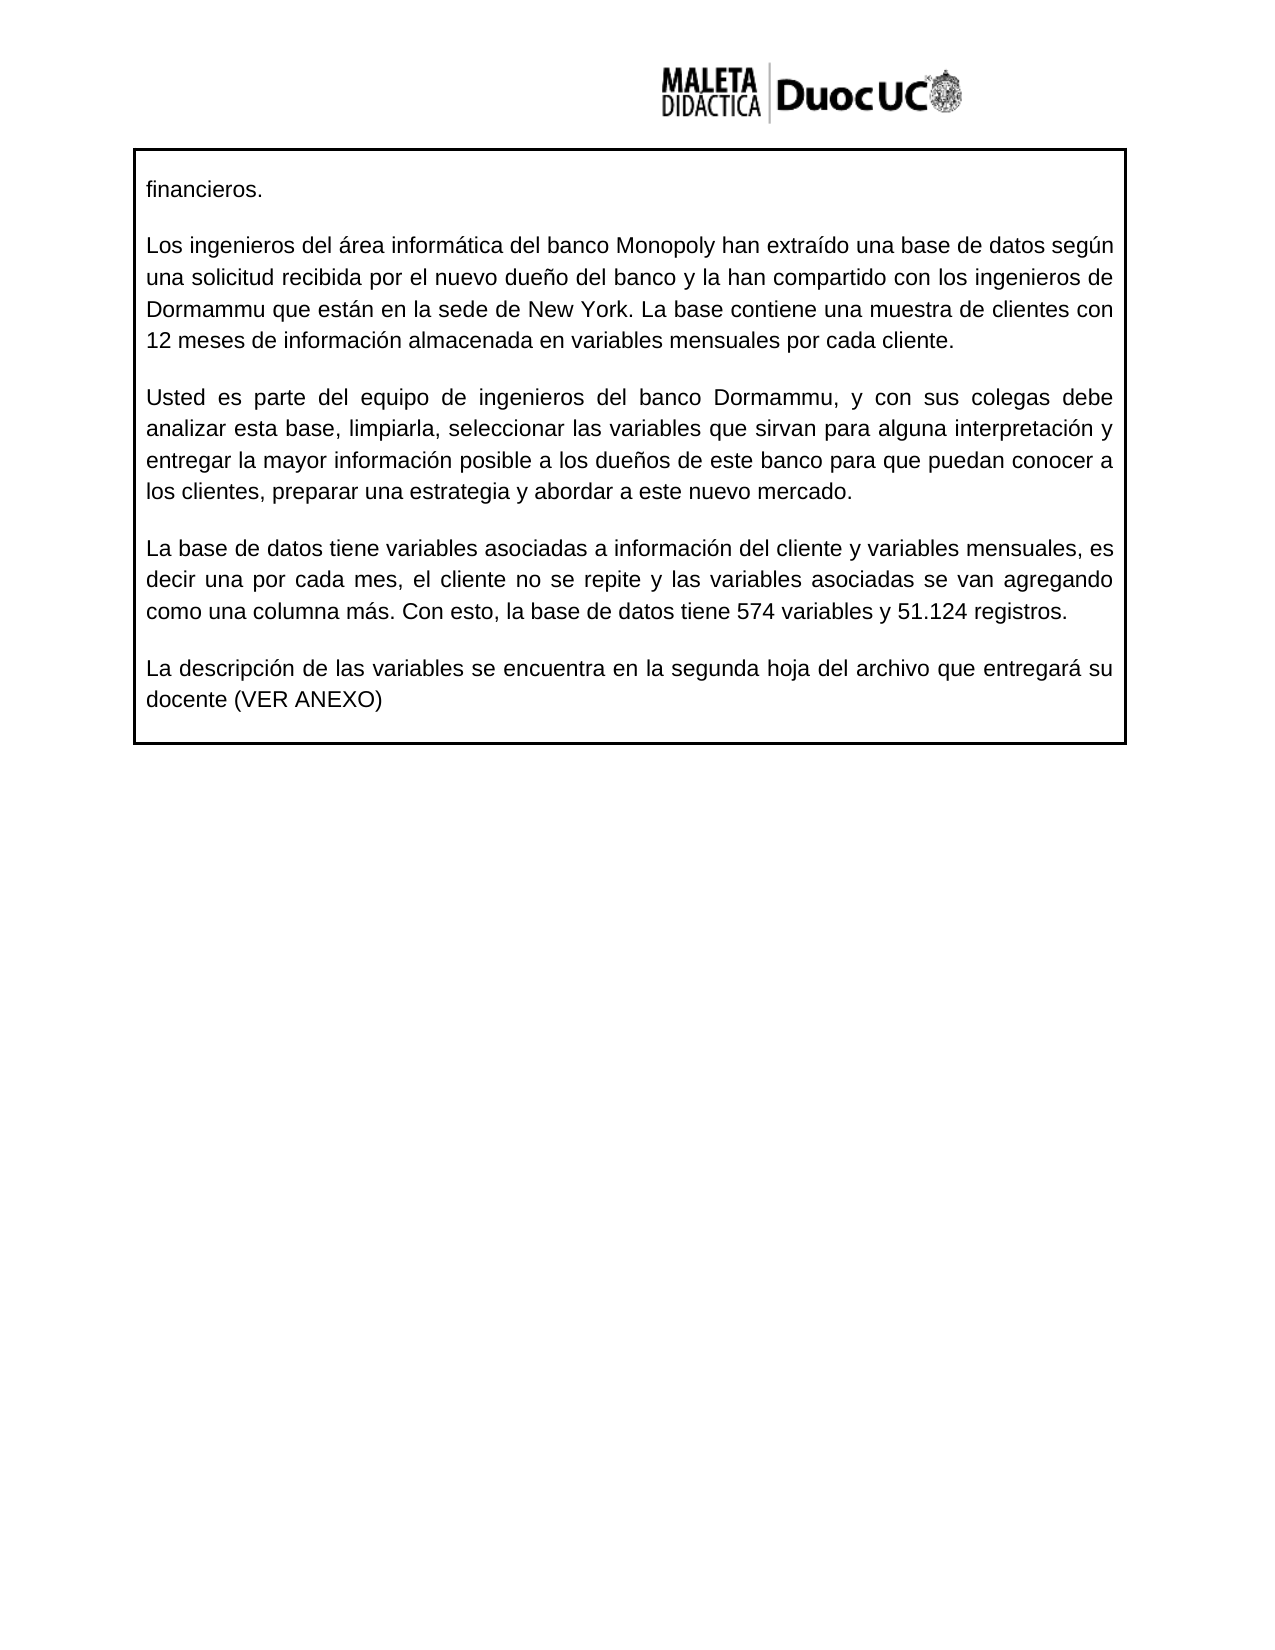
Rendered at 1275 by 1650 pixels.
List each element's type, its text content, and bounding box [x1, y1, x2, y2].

picture [629, 39, 995, 145]
